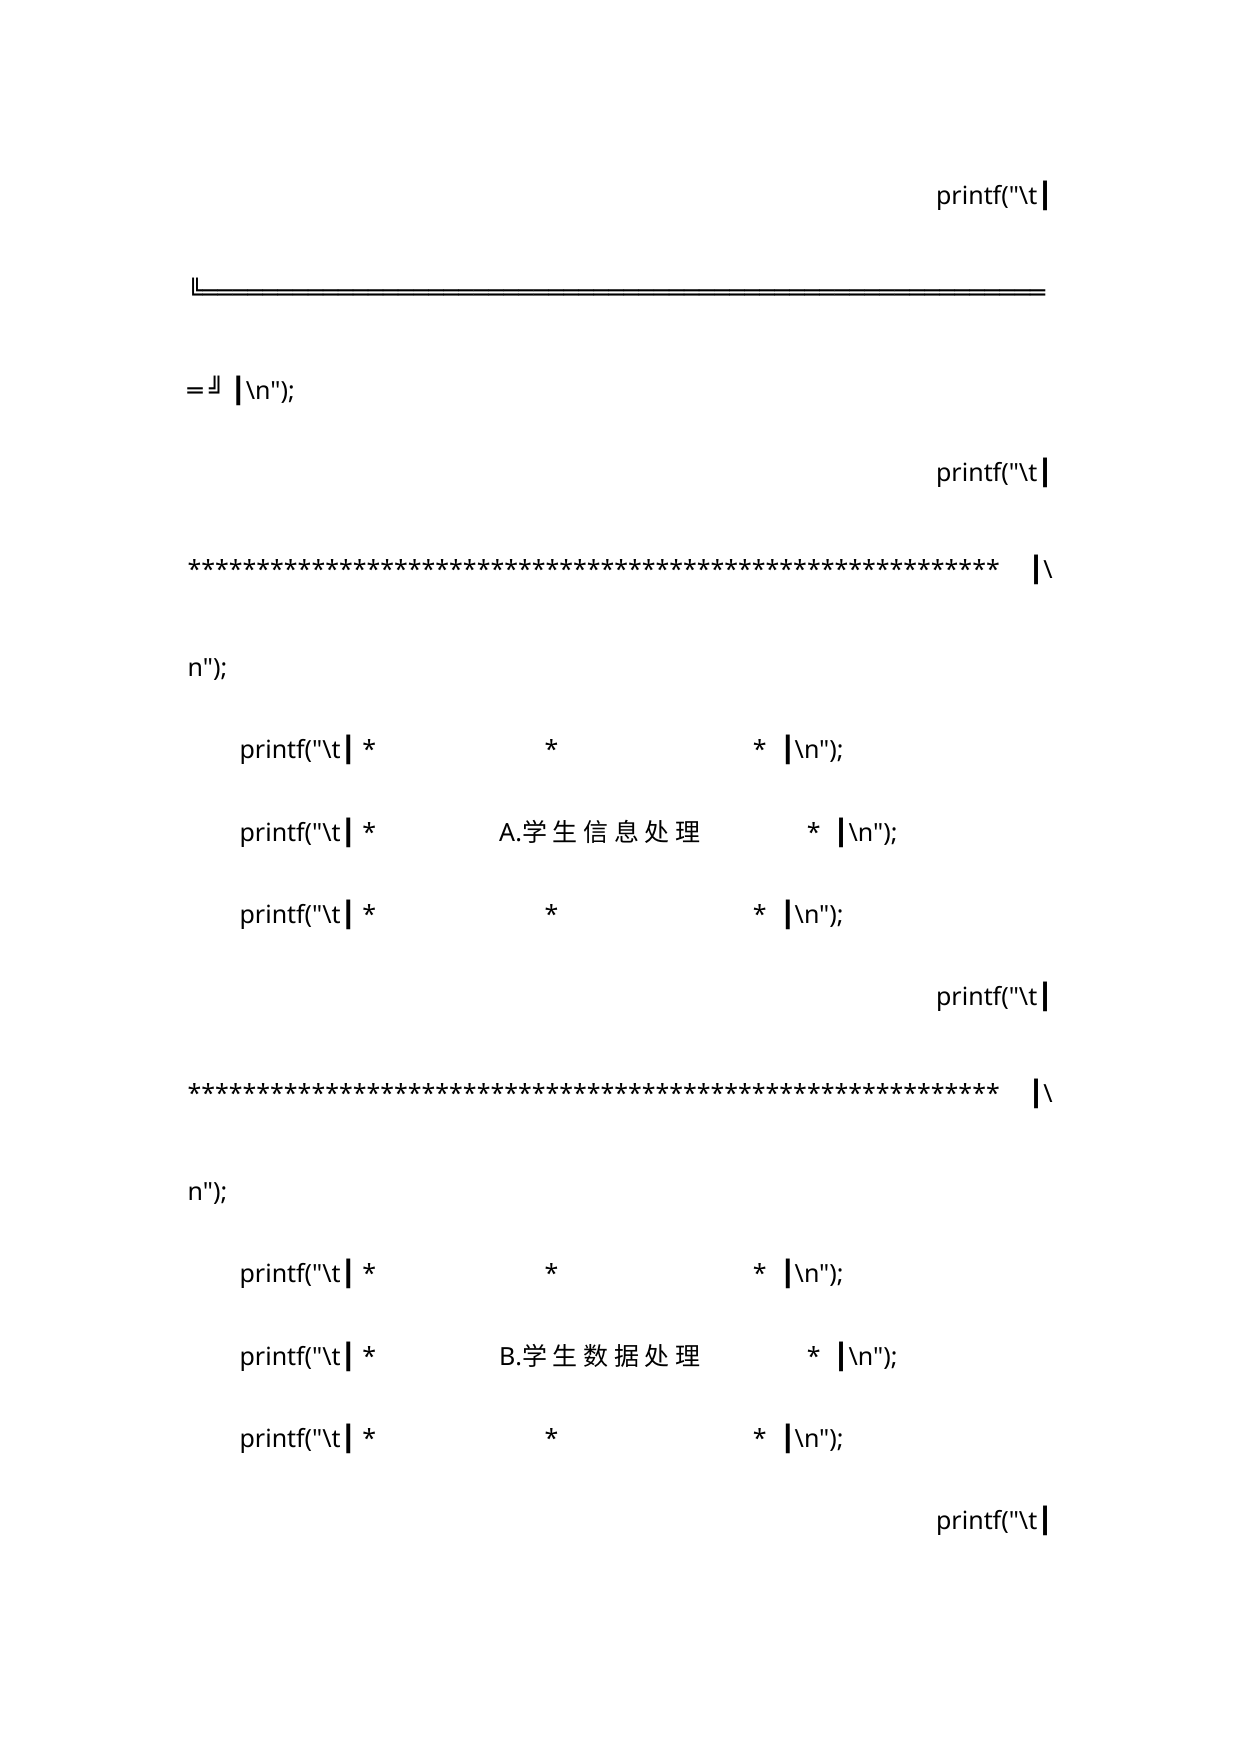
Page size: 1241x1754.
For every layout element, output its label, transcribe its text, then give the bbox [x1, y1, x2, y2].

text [187, 1487, 1053, 1552]
text printf("\t┃ ╚═════════════════════════════════════════════════════════ ╝ ┃\n"); [187, 162, 1053, 422]
text printf("\t┃ * * * ┃\n"); [187, 1240, 1053, 1305]
text printf("\t┃ *********************************************************** ┃\n"); [187, 963, 1053, 1223]
text printf("\t┃ * * * ┃\n"); [187, 1405, 1053, 1470]
text printf("\t┃ * * * ┃\n"); [187, 881, 1053, 946]
text printf("\t┃ * * * ┃\n"); [187, 716, 1053, 781]
text printf("\t┃ * B.学 生 数 据 处 理 * ┃\n"); [187, 1322, 1053, 1387]
text printf("\t┃ * A.学 生 信 息 处 理 * ┃\n"); [187, 798, 1053, 863]
text printf("\t┃ *********************************************************** ┃\n"); [187, 439, 1053, 699]
